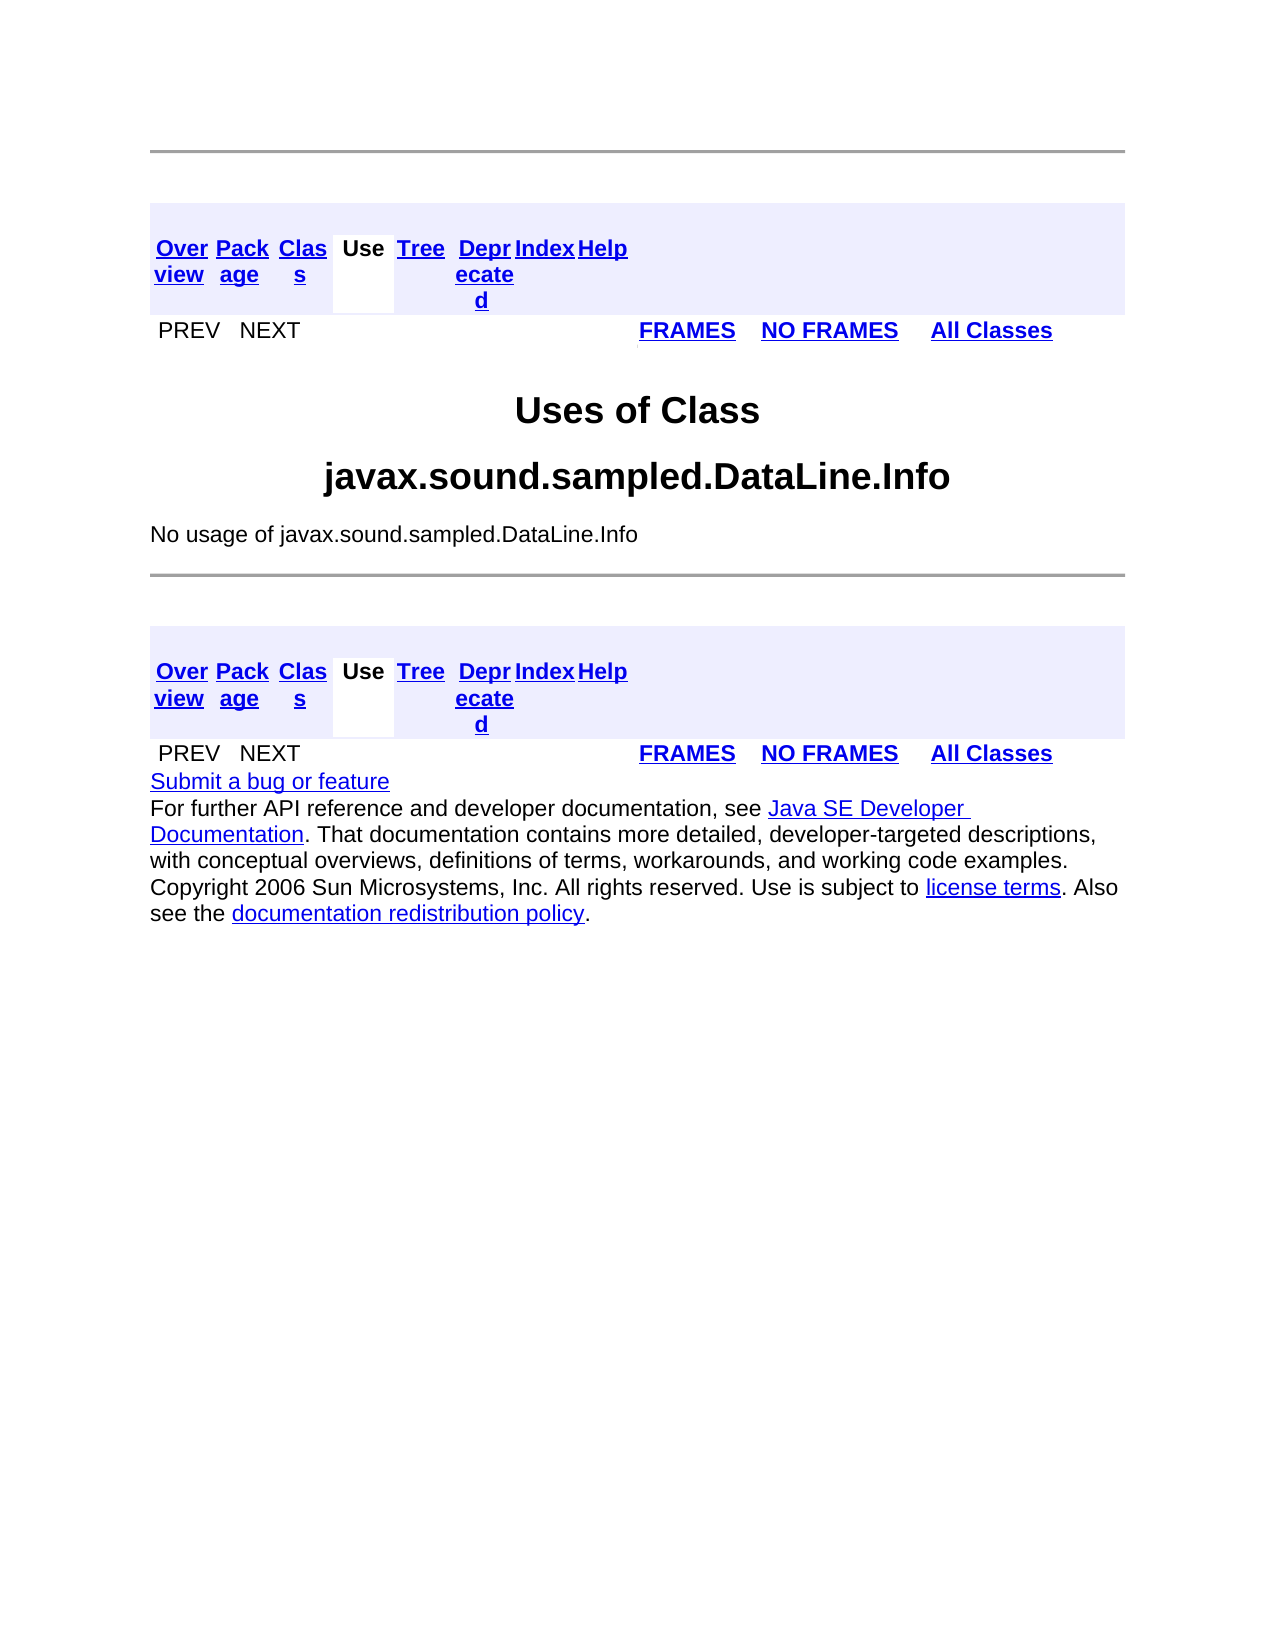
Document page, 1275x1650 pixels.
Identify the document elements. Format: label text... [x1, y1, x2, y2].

table_header [150, 203, 1125, 315]
table_cell FRAMES NO FRAMES All Classes [638, 315, 1125, 345]
table_cell PREV NEXT [150, 739, 637, 768]
text javax.sound.sampled.DataLine.Info [150, 454, 1125, 497]
text Submit a bug or feature [150, 768, 1125, 795]
table_header [150, 626, 1125, 739]
text No usage of javax.sound.sampled.DataLine.Info [150, 521, 1125, 547]
table_cell FRAMES NO FRAMES All Classes [638, 739, 1125, 768]
text Uses of Class [150, 388, 1125, 431]
text For further API reference and developer documentation, see Java SE Developer Documentation. That documentation contains more detailed, developer-targeted descriptions, with conceptual overviews, definitions of terms, workarounds, and working code examples. [150, 795, 1125, 874]
text Copyright 2006 Sun Microsystems, Inc. All rights reserved. Use is subject to license terms. Also see the documentation redistribution policy. [150, 874, 1125, 926]
table_cell PREV NEXT [150, 315, 637, 345]
